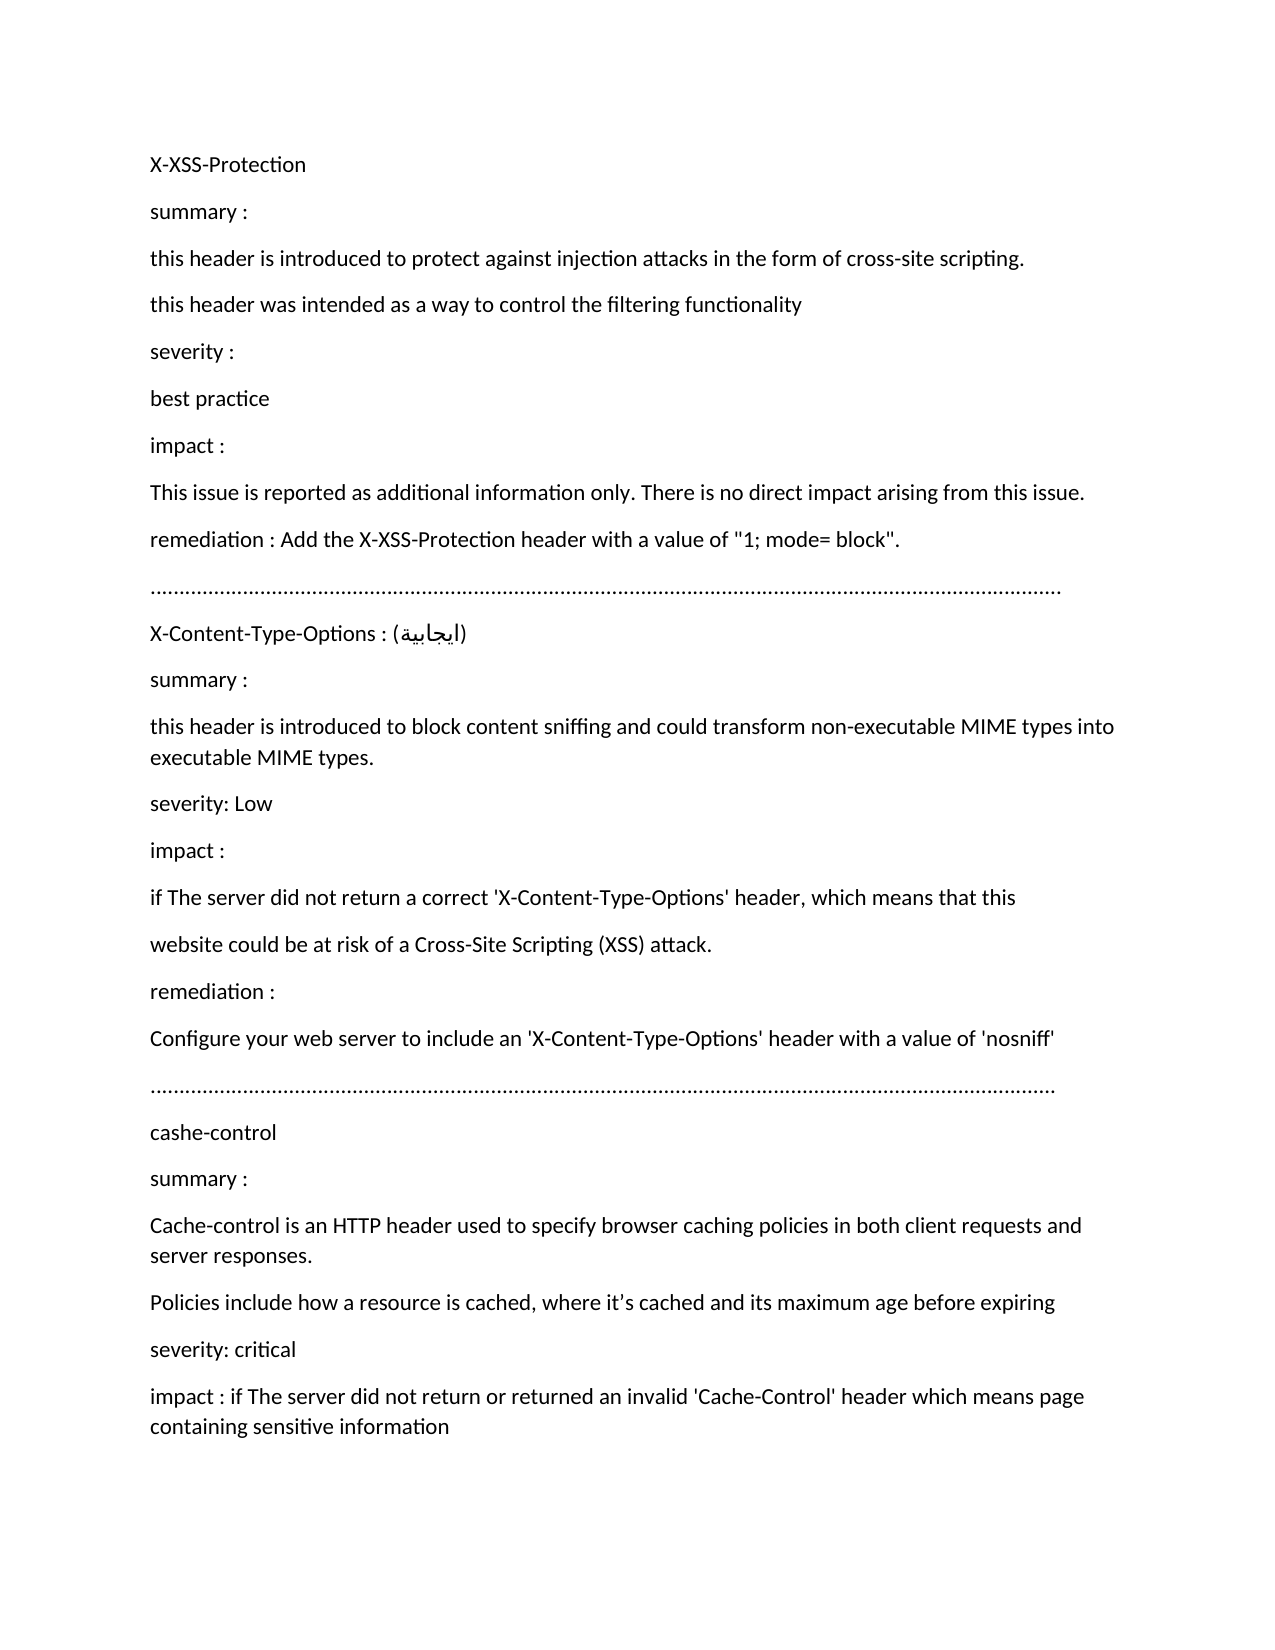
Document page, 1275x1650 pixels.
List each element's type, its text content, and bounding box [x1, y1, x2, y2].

text This issue is reported as additional information only. There is no direct impact arising from this issue. [150, 478, 1125, 506]
text cashe-control [150, 1118, 1125, 1146]
text summary : [150, 197, 1125, 225]
text impact : if The server did not return or returned an invalid 'Cache-Control' header which means page containing sensitive information [150, 1382, 1125, 1441]
text severity: Low [150, 789, 1125, 818]
text Cache-control is an HTTP header used to specify browser caching policies in both client requests and server responses. [150, 1211, 1125, 1270]
text impact : [150, 431, 1125, 459]
text summary : [150, 1164, 1125, 1193]
text impact : [150, 836, 1125, 864]
text X-XSS-Protection [150, 150, 1125, 178]
text severity : [150, 337, 1125, 366]
text X-Content-Type-Options : (ايجابية) [150, 619, 1125, 647]
text remediation : [150, 977, 1125, 1005]
text this header is introduced to block content sniffing and could transform non-executable MIME types into executable MIME types. [150, 712, 1125, 771]
text Configure your web server to include an 'X-Content-Type-Options' header with a value of 'nosniff' [150, 1024, 1125, 1052]
text severity: critical [150, 1335, 1125, 1363]
text remediation : Add the X-XSS-Protection header with a value of "1; mode= block". [150, 525, 1125, 553]
text this header is introduced to protect against injection attacks in the form of cross-site scripting. [150, 244, 1125, 272]
text if The server did not return a correct 'X-Content-Type-Options' header, which means that this [150, 883, 1125, 911]
text .............................................................................................................................................................. [150, 572, 1125, 600]
text Policies include how a resource is cached, where it’s cached and its maximum age before expiring [150, 1288, 1125, 1317]
text ............................................................................................................................................................. [150, 1071, 1125, 1099]
text summary : [150, 666, 1125, 694]
text this header was intended as a way to control the filtering functionality [150, 291, 1125, 319]
text best practice [150, 384, 1125, 412]
text website could be at risk of a Cross-Site Scripting (XSS) attack. [150, 930, 1125, 958]
